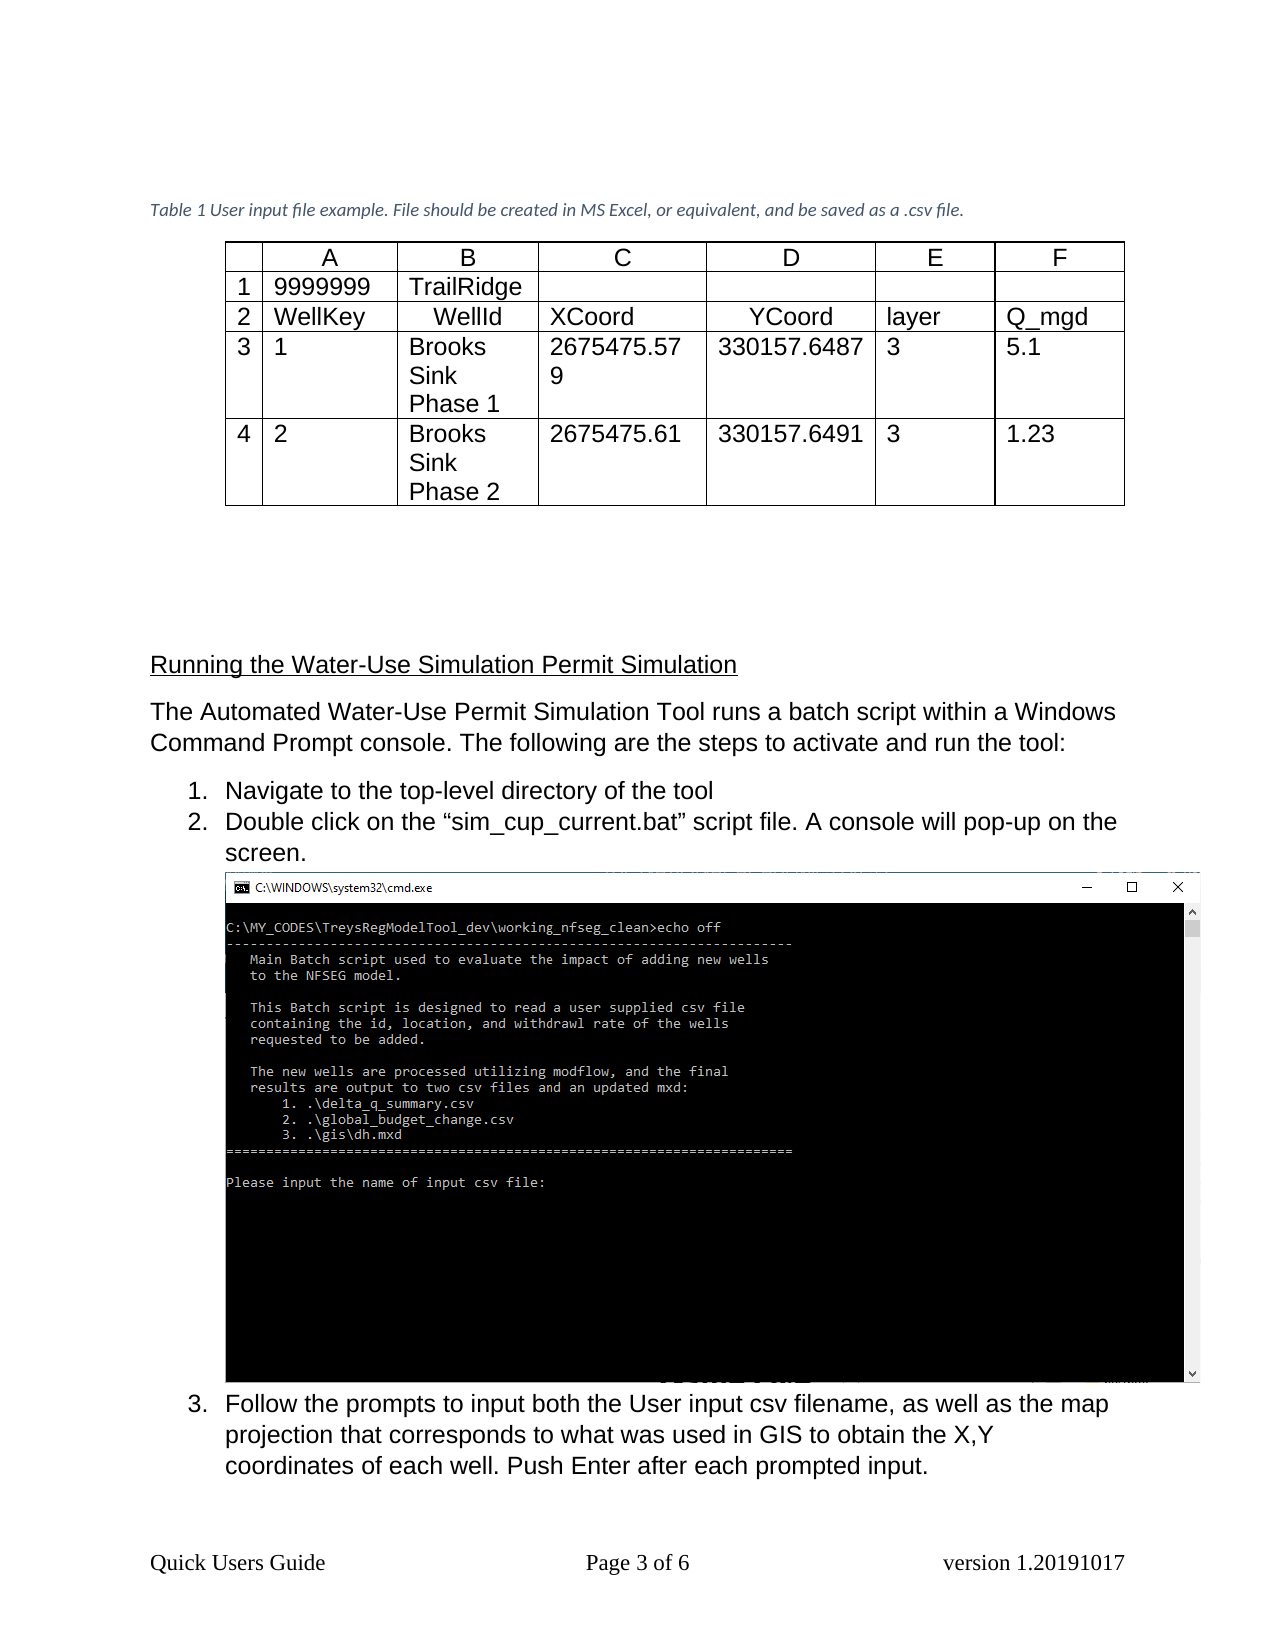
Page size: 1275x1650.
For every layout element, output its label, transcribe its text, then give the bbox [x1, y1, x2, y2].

list Follow the prompts to input both the User input csv filename, as well as the map projection that corresponds to what was used in GIS to obtain the X,Y coordinates of each well. Push Enter after each prompted input. [187, 1389, 1125, 1480]
table_cell Brooks Sink Phase 1 [398, 332, 538, 418]
text The Automated Water-Use Permit Simulation Tool runs a batch script within a Windows Command Prompt console. The following are the steps to activate and run the tool: [150, 697, 1125, 757]
table_header A [263, 243, 397, 271]
list Double click on the “sim_cup_current.bat” script file. A console will pop-up on the screen. [187, 807, 1125, 867]
table_cell [996, 272, 1124, 301]
table_cell Q_mgd [996, 302, 1124, 331]
table_header B [398, 243, 538, 271]
list Navigate to the top-level directory of the tool [187, 776, 1125, 805]
picture [225, 869, 1200, 1387]
table_cell [876, 272, 994, 301]
table_cell [707, 272, 875, 301]
table_cell 2 [226, 302, 262, 331]
table_header E [876, 243, 994, 271]
table_cell Brooks Sink Phase 2 [398, 419, 538, 505]
table_header C [539, 243, 706, 271]
table_cell 1.23 [996, 419, 1124, 505]
table_cell 1 [226, 272, 262, 301]
table_cell WellId [398, 302, 538, 331]
table_cell 330157.6487 [707, 332, 875, 418]
table_cell 2675475.579 [539, 332, 706, 418]
table_cell 1 [263, 332, 397, 418]
table_header D [707, 243, 875, 271]
table_cell 3 [226, 332, 262, 418]
text Table 1 User input file example. File should be created in MS Excel, or equivalent, and be saved as a .csv file. [150, 198, 1125, 221]
table_cell layer [876, 302, 994, 331]
table_cell 2 [263, 419, 397, 505]
text Running the Water-Use Simulation Permit Simulation [150, 649, 1125, 678]
table_cell XCoord [539, 302, 706, 331]
table_cell 3 [876, 332, 994, 418]
table_cell 4 [226, 419, 262, 505]
table_cell 2675475.61 [539, 419, 706, 505]
table_cell 9999999 [263, 272, 397, 301]
table_cell 5.1 [996, 332, 1124, 418]
table_cell [539, 272, 706, 301]
table_cell 3 [876, 419, 994, 505]
table_header [226, 243, 262, 271]
table_cell 330157.6491 [707, 419, 875, 505]
table_header F [996, 243, 1124, 271]
table_cell WellKey [263, 302, 397, 331]
table_cell YCoord [707, 302, 875, 331]
table_cell TrailRidge [398, 272, 538, 301]
